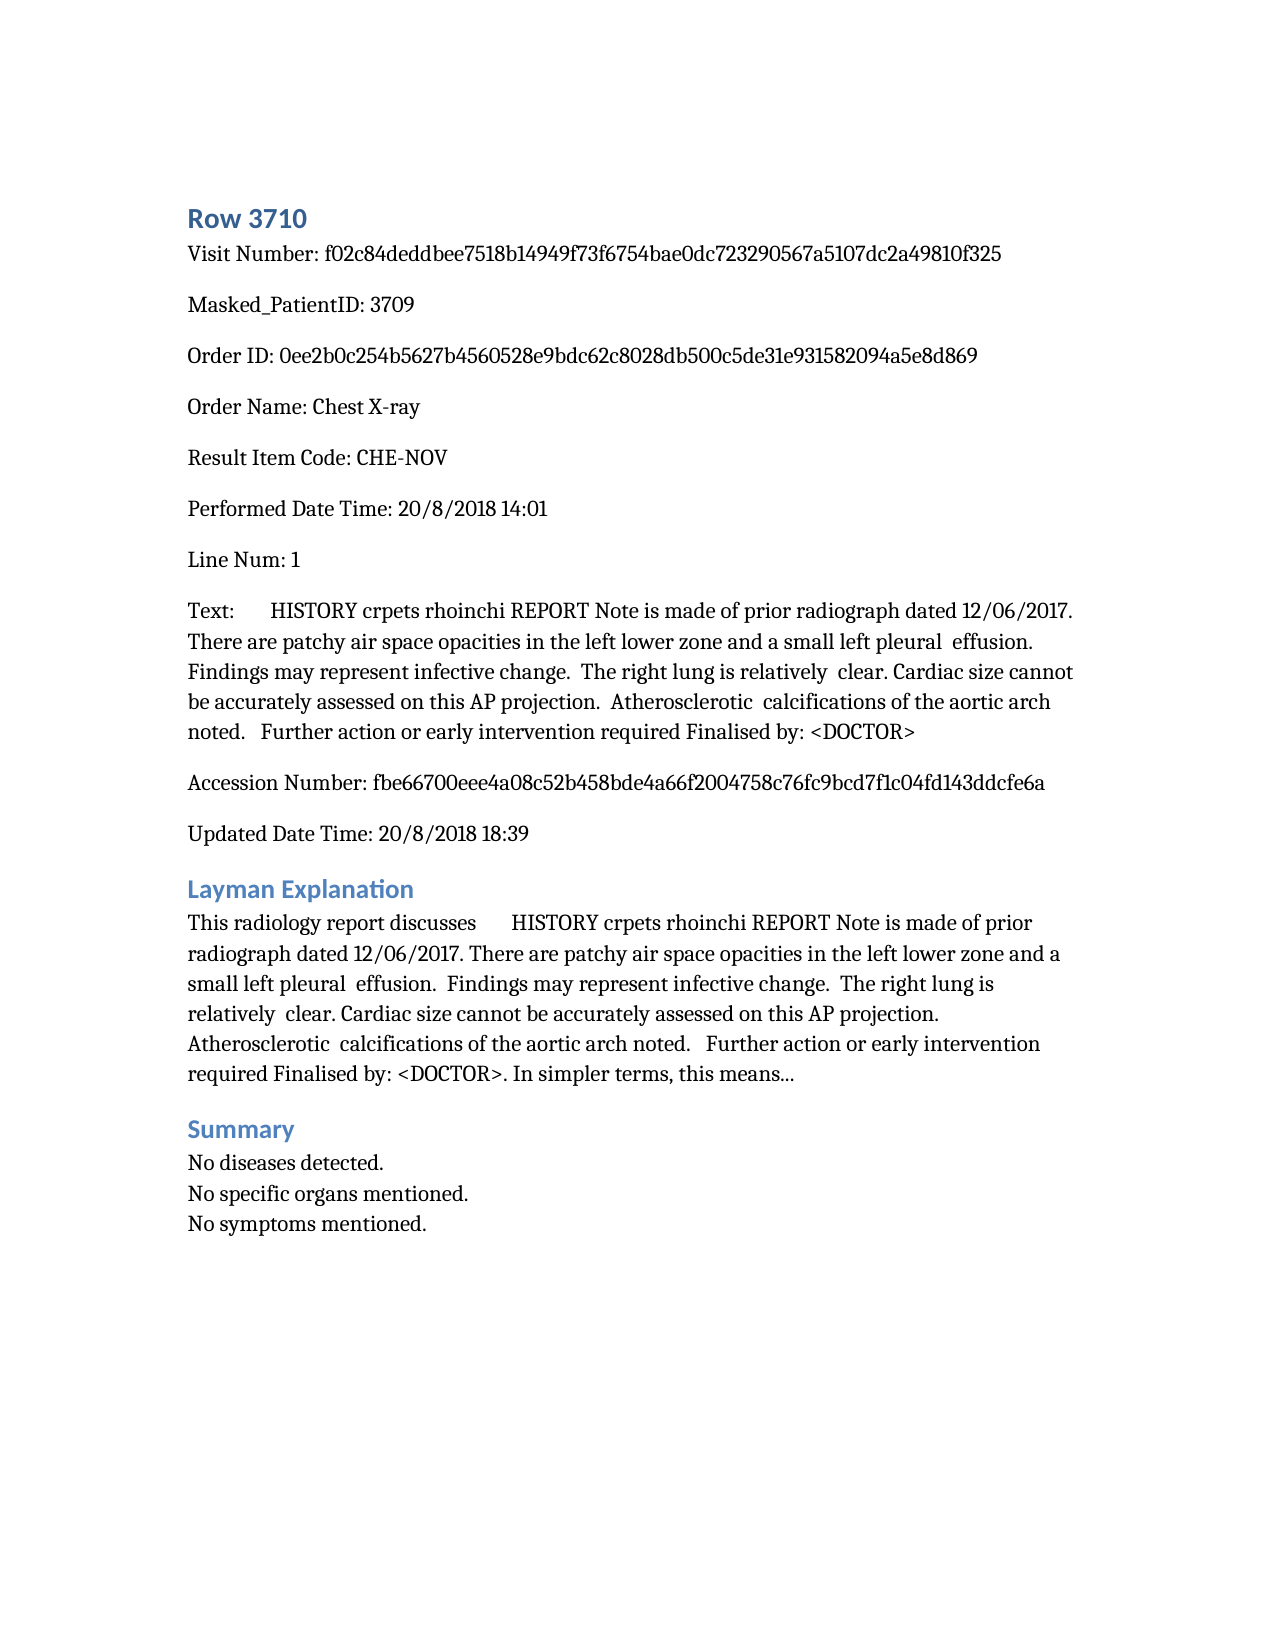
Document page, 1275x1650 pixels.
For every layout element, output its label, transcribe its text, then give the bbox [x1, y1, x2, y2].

text This radiology report discusses HISTORY crpets rhoinchi REPORT Note is made of prior radiograph dated 12/06/2017. There are patchy air space opacities in the left lower zone and a small left pleural effusion. Findings may represent infective change. The right lung is relatively clear. Cardiac size cannot be accurately assessed on this AP projection. Atherosclerotic calcifications of the aortic arch noted. Further action or early intervention required Finalised by: <DOCTOR>. In simpler terms, this means... [187, 910, 1087, 1087]
text Accession Number: fbe66700eee4a08c52b458bde4a66f2004758c76fc9bcd7f1c04fd143ddcfe6a [187, 770, 1087, 796]
subtitle Row 3710 [187, 200, 1087, 236]
text Order ID: 0ee2b0c254b5627b4560528e9bdc62c8028db500c5de31e931582094a5e8d869 [187, 343, 1087, 369]
text Result Item Code: CHE-NOV [187, 445, 1087, 471]
text Order Name: Chest X-ray [187, 394, 1087, 420]
text No diseases detected. No specific organs mentioned. No symptoms mentioned. [187, 1150, 1087, 1237]
text Visit Number: f02c84deddbee7518b14949f73f6754bae0dc723290567a5107dc2a49810f325 [187, 241, 1087, 267]
text Text: HISTORY crpets rhoinchi REPORT Note is made of prior radiograph dated 12/06/2017. There are patchy air space opacities in the left lower zone and a small left pleural effusion. Findings may represent infective change. The right lung is relatively clear. Cardiac size cannot be accurately assessed on this AP projection. Atherosclerotic calcifications of the aortic arch noted. Further action or early intervention required Finalised by: <DOCTOR> [187, 598, 1087, 745]
text Performed Date Time: 20/8/2018 14:01 [187, 496, 1087, 522]
text Masked_PatientID: 3709 [187, 292, 1087, 318]
text Updated Date Time: 20/8/2018 18:39 [187, 821, 1087, 847]
text Line Num: 1 [187, 547, 1087, 573]
subtitle Summary [187, 1112, 1087, 1145]
subtitle Layman Explanation [187, 872, 1087, 905]
